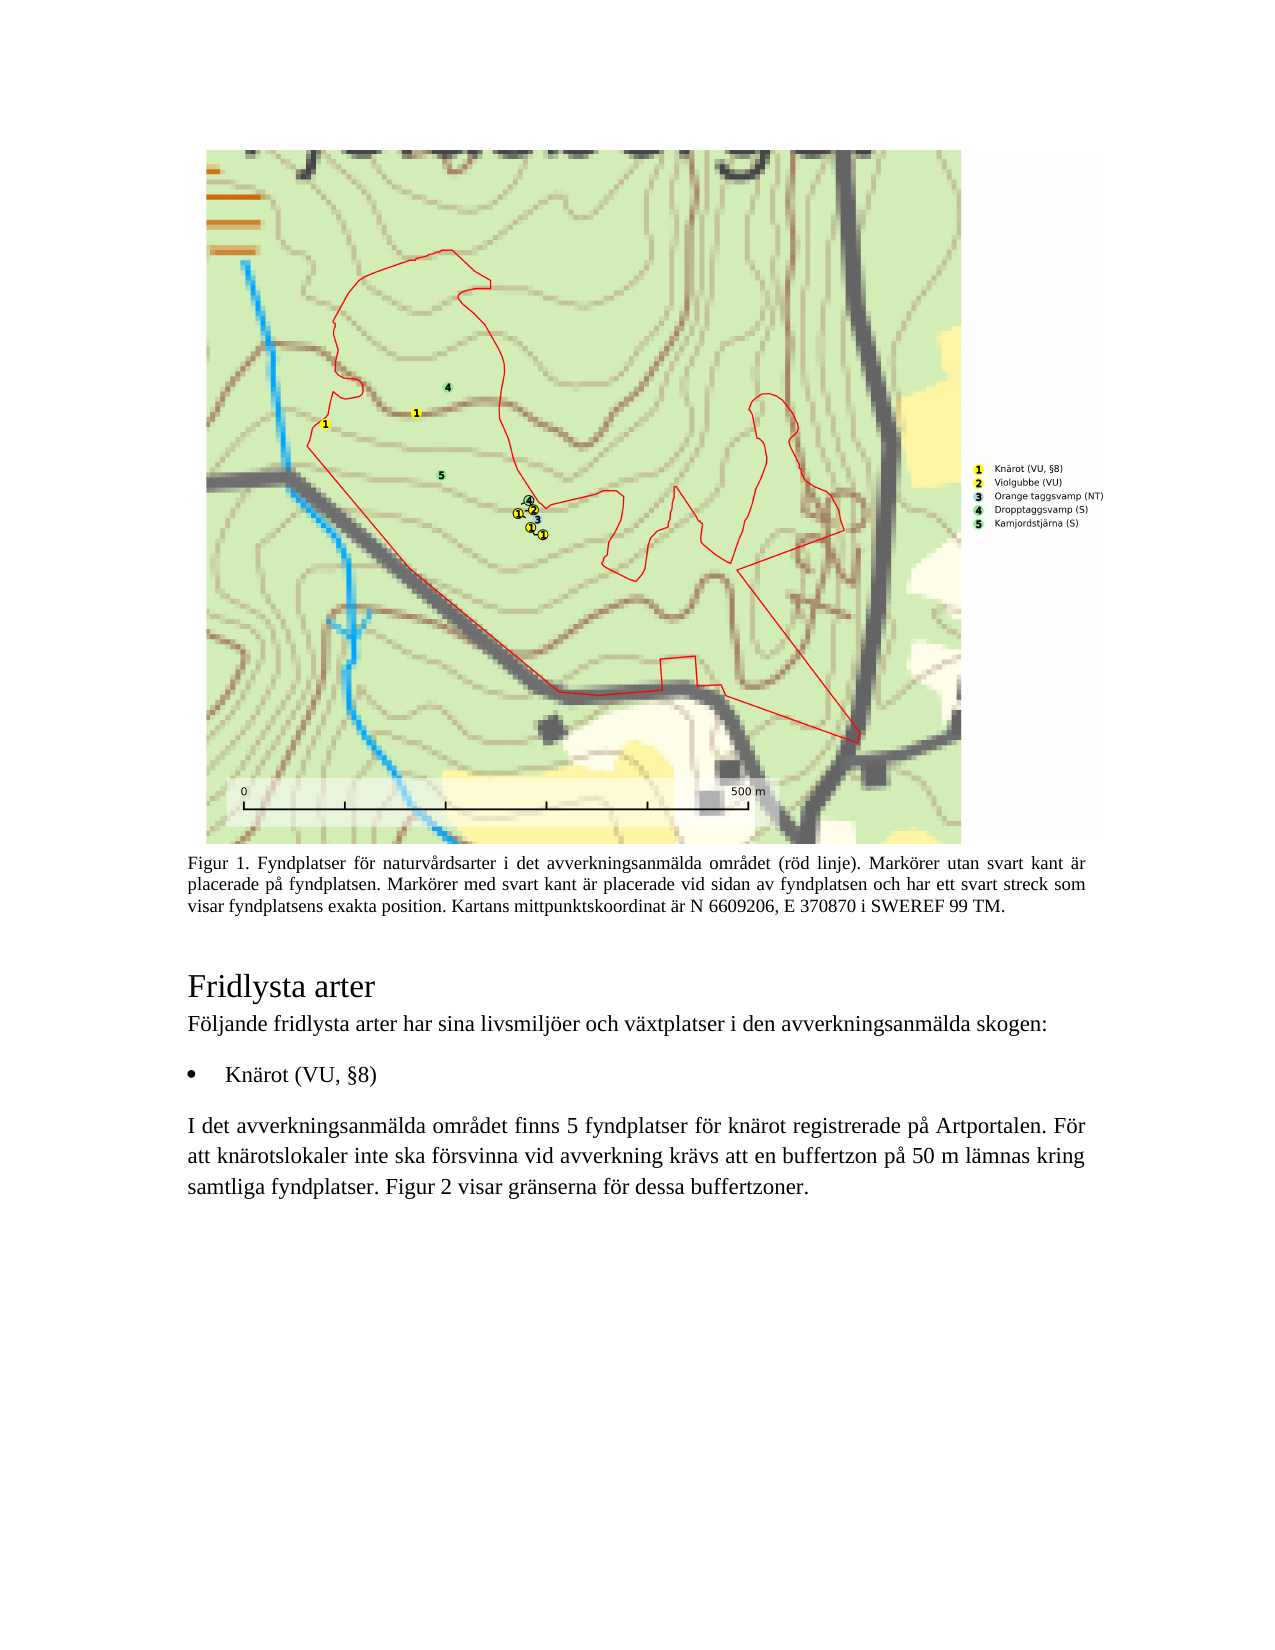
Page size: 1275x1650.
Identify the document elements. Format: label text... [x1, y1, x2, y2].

text I det avverkningsanmälda området finns 5 fyndplatser för knärot registrerade på Artportalen. För att knärotslokaler inte ska försvinna vid avverkning krävs att en buffertzon på 50 m lämnas kring samtliga fyndplatser. Figur 2 visar gränserna för dessa buffertzoner. [187, 1112, 1087, 1199]
text Figur 1. Fyndplatser för naturvårdsarter i det avverkningsanmälda området (röd linje). Markörer utan svart kant är placerade på fyndplatsen. Markörer med svart kant är placerade vid sidan av fyndplatsen och har ett svart streck som visar fyndplatsens exakta position. Kartans mittpunktskoordinat är N 6609206, E 370870 i SWEREF 99 TM. [187, 852, 1087, 916]
picture [206, 150, 1107, 844]
list Knärot (VU, §8) [187, 1061, 1087, 1088]
subtitle Fridlysta arter [187, 966, 1087, 1004]
text Följande fridlysta arter har sina livsmiljöer och växtplatser i den avverkningsanmälda skogen: [187, 1010, 1087, 1037]
